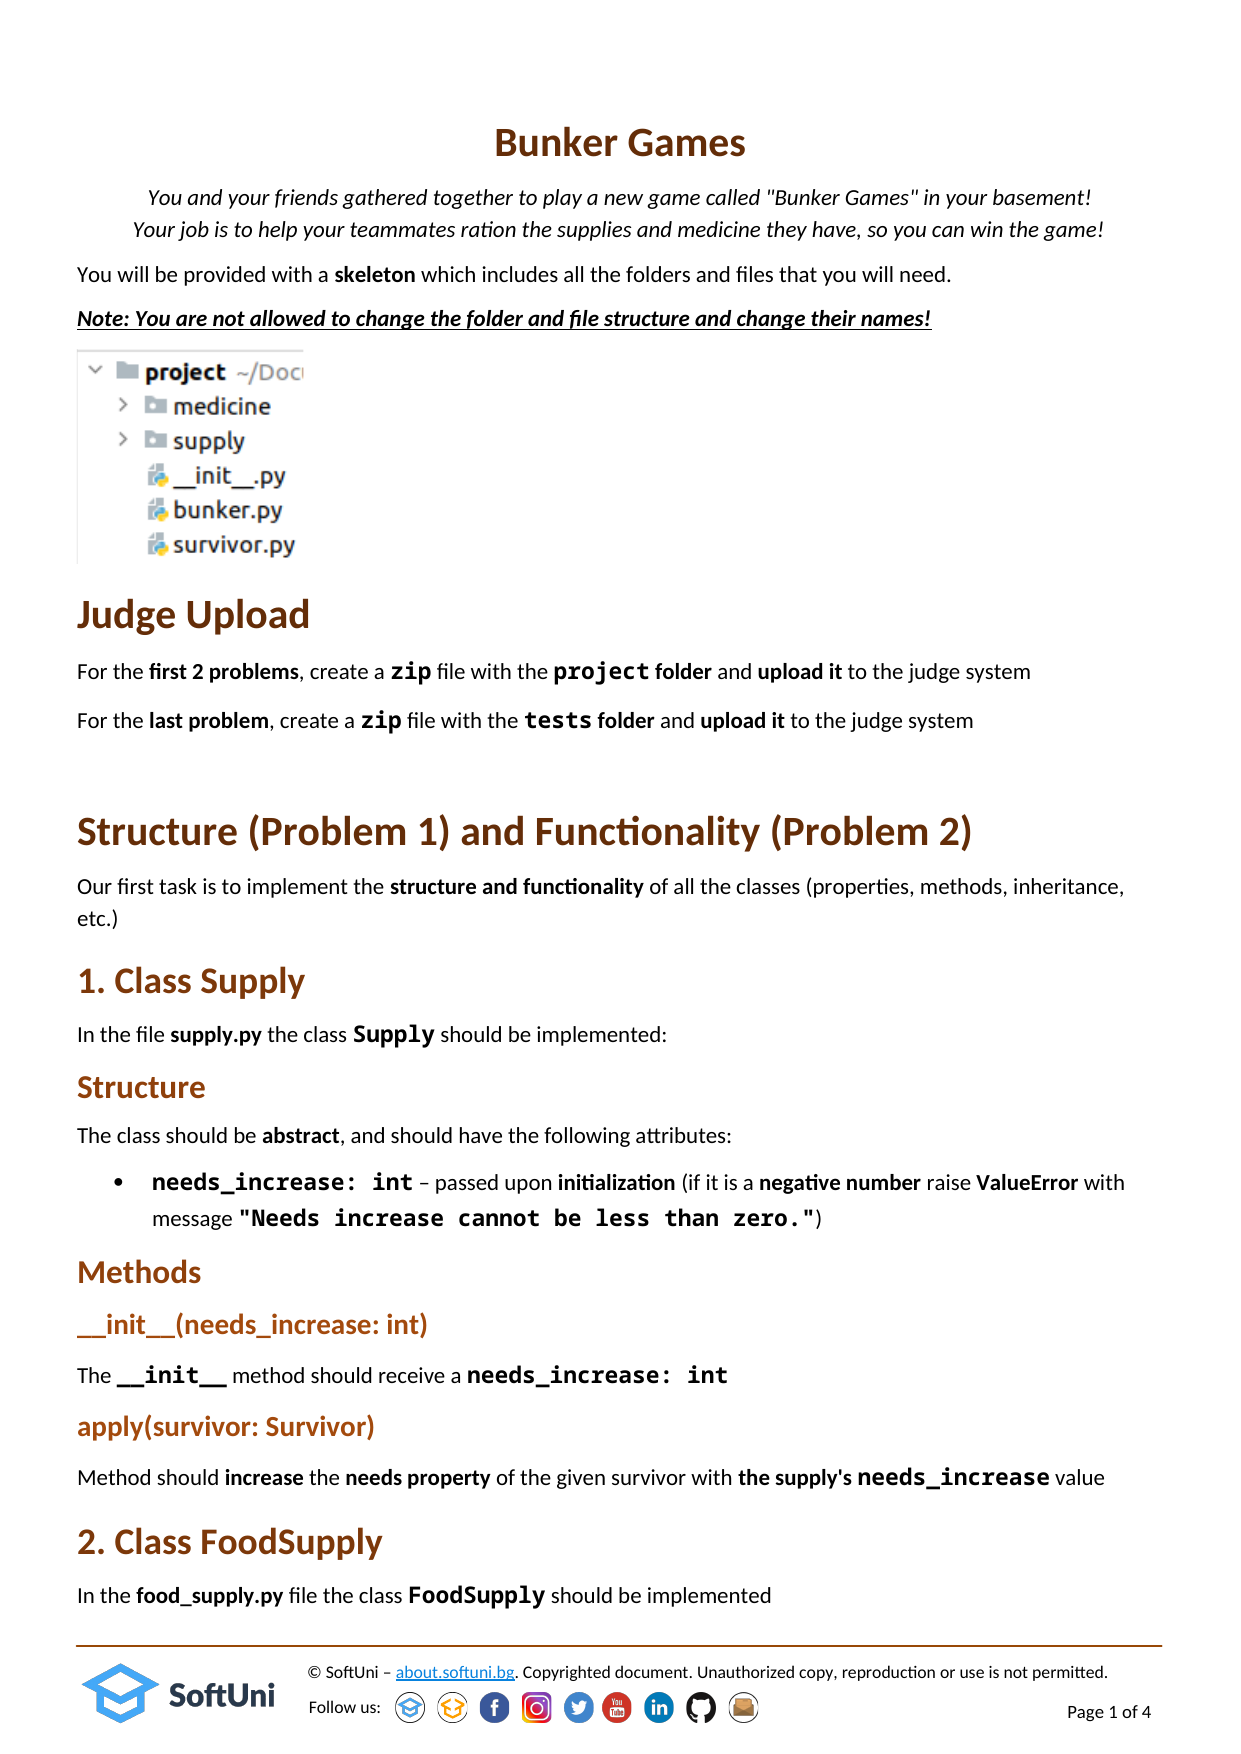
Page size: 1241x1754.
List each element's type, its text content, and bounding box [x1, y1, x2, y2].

text Method should increase the needs property of the given survivor with the supply's needs_increase value [77, 1461, 1163, 1492]
text The class should be abstract, and should have the following attributes: [77, 1122, 1163, 1149]
text In the file supply.py the class Supply should be implemented: [77, 1018, 1163, 1049]
picture [665, 1692, 674, 1701]
subtitle Class Supply [77, 957, 1163, 1003]
text You and your friends gathered together to play a new game called "Bunker Games" in your basement! Your job is to help your teammates ration the supplies and medicine they have, so you can win the game! [77, 183, 1163, 243]
picture [665, 1714, 674, 1723]
text In the food_supply.py file the class FoodSupply should be implemented [77, 1579, 1163, 1610]
subtitle Class FoodSupply [77, 1518, 1163, 1564]
picture [479, 1692, 510, 1723]
picture [728, 1692, 759, 1723]
subtitle Methods [77, 1251, 1163, 1291]
text For the first 2 problems, create a zip file with the project folder and upload it to the judge system [77, 655, 1163, 686]
picture [644, 1692, 653, 1701]
subtitle Judge Upload [77, 588, 1163, 639]
text Note: You are not allowed to change the folder and file structure and change their names! [77, 304, 1163, 333]
subtitle Structure [77, 1066, 1163, 1107]
subtitle Bunker Games [77, 116, 1163, 167]
picture [658, 1705, 667, 1714]
picture [395, 1692, 425, 1723]
text For the last problem, create a zip file with the tests folder and upload it to the judge system [77, 703, 1163, 735]
text You will be provided with a skeleton which includes all the folders and files that you will need. [77, 260, 1163, 288]
text __init__(needs_increase: int) [77, 1306, 1163, 1341]
subtitle Structure (Problem 1) and Functionality (Problem 2) [77, 805, 1163, 856]
picture [686, 1692, 716, 1723]
text The __init__ method should receive a needs_increase: int [77, 1359, 1163, 1390]
picture [522, 1692, 552, 1723]
list needs_increase: int – passed upon initialization (if it is a negative number raise ValueError with message "Needs increase cannot be less than zero.") [114, 1166, 1163, 1233]
picture [76, 349, 304, 564]
picture [75, 1658, 281, 1729]
text apply(survivor: Survivor) [77, 1408, 1163, 1443]
picture [564, 1692, 594, 1723]
picture [602, 1692, 632, 1723]
picture [644, 1714, 653, 1723]
text Our first task is to implement the structure and functionality of all the classes (properties, methods, inheritance, etc.) [77, 872, 1163, 932]
picture [437, 1692, 468, 1723]
